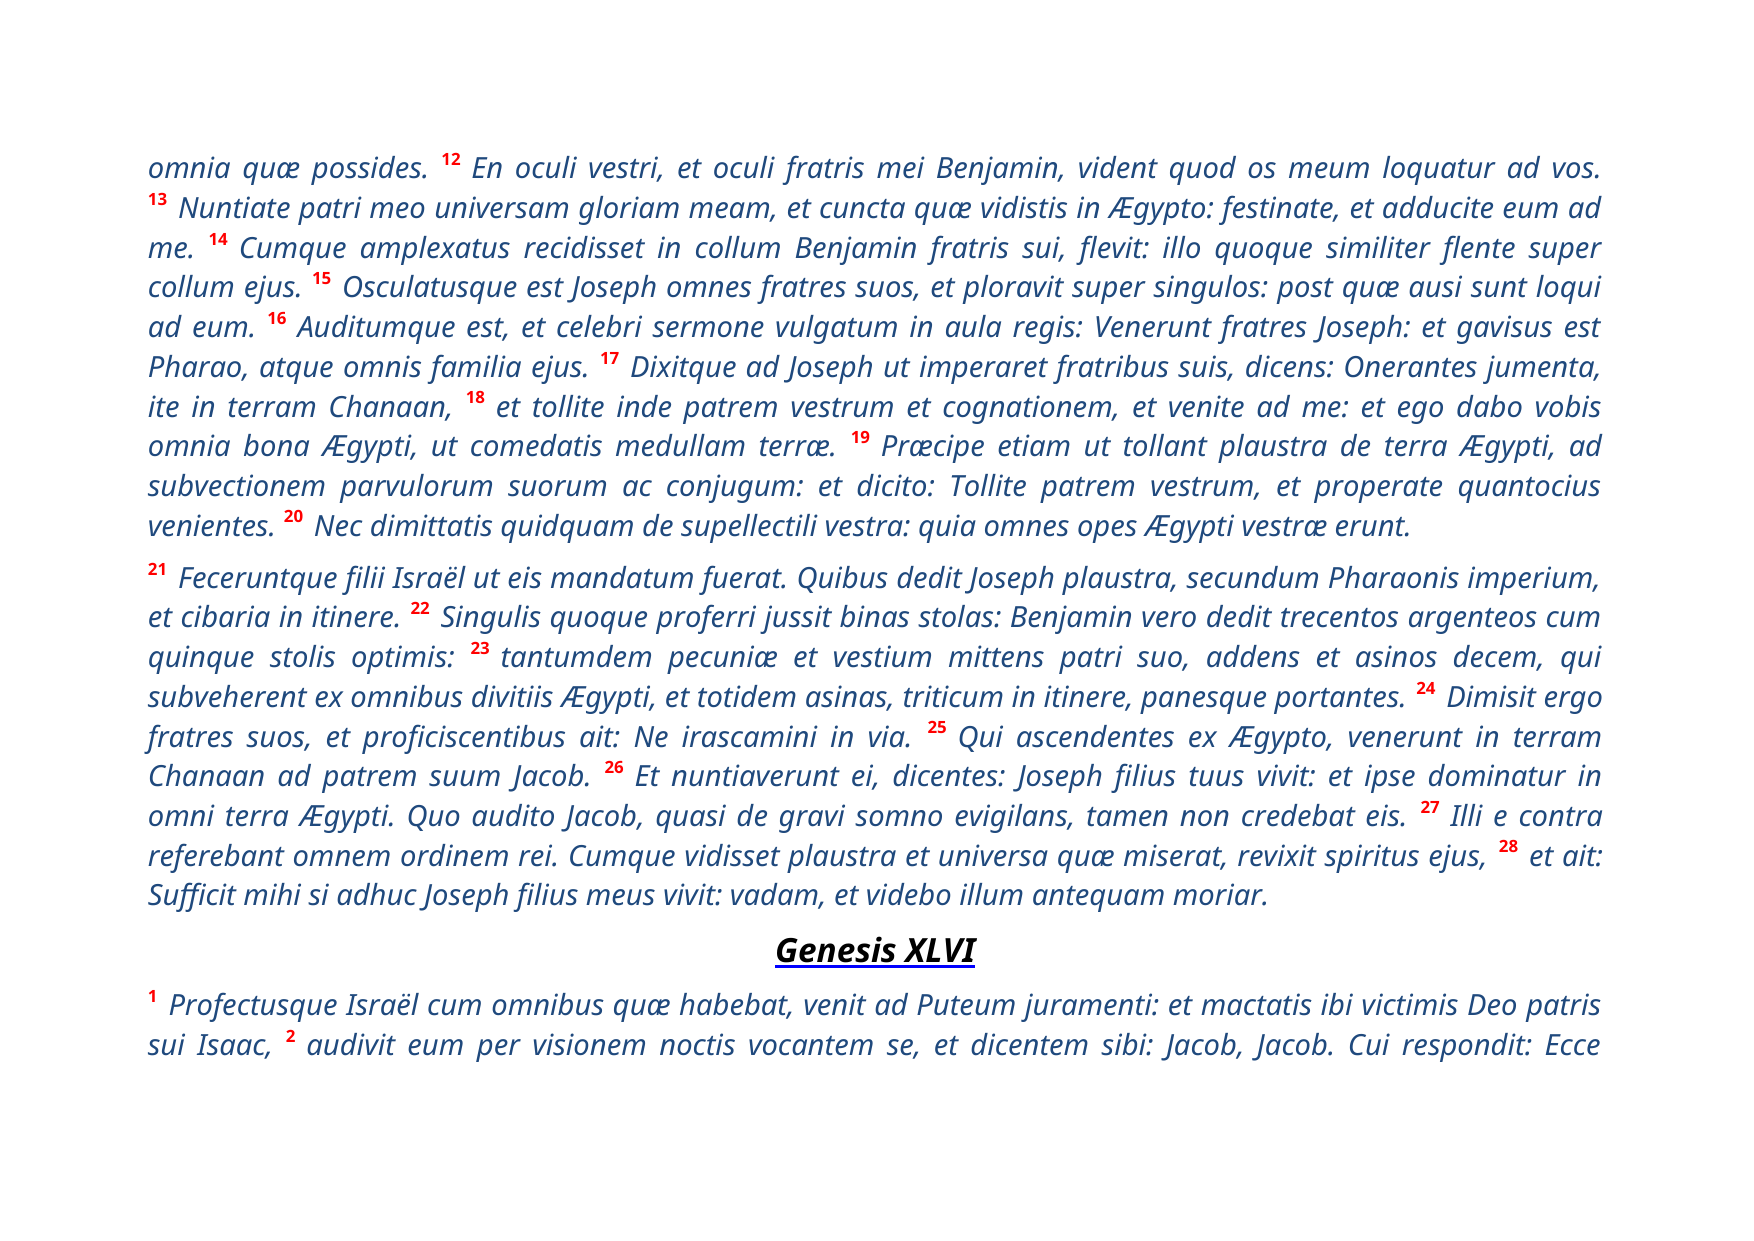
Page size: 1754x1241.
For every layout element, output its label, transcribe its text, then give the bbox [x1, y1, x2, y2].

text 21 Feceruntque filii Israël ut eis mandatum fuerat. Quibus dedit Joseph plaustra, secundum Pharaonis imperium, et cibaria in itinere. 22 Singulis quoque proferri jussit binas stolas: Benjamin vero dedit trecentos argenteos cum quinque stolis optimis: 23 tantumdem pecuniæ et vestium mittens patri suo, addens et asinos decem, qui subveherent ex omnibus divitiis Ægypti, et totidem asinas, triticum in itinere, panesque portantes. 24 Dimisit ergo fratres suos, et proficiscentibus ait: Ne irascamini in via. 25 Qui ascendentes ex Ægypto, venerunt in terram Chanaan ad patrem suum Jacob. 26 Et nuntiaverunt ei, dicentes: Joseph filius tuus vivit: et ipse dominatur in omni terra Ægypti. Quo audito Jacob, quasi de gravi somno evigilans, tamen non credebat eis. 27 Illi e contra referebant omnem ordinem rei. Cumque vidisset plaustra et universa quæ miserat, revixit spiritus ejus, 28 et ait: Sufficit mihi si adhuc Joseph filius meus vivit: vadam, et videbo illum antequam moriar. [148, 557, 1606, 914]
text Genesis XLVI [148, 927, 1606, 972]
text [148, 985, 1606, 1064]
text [148, 148, 1606, 544]
